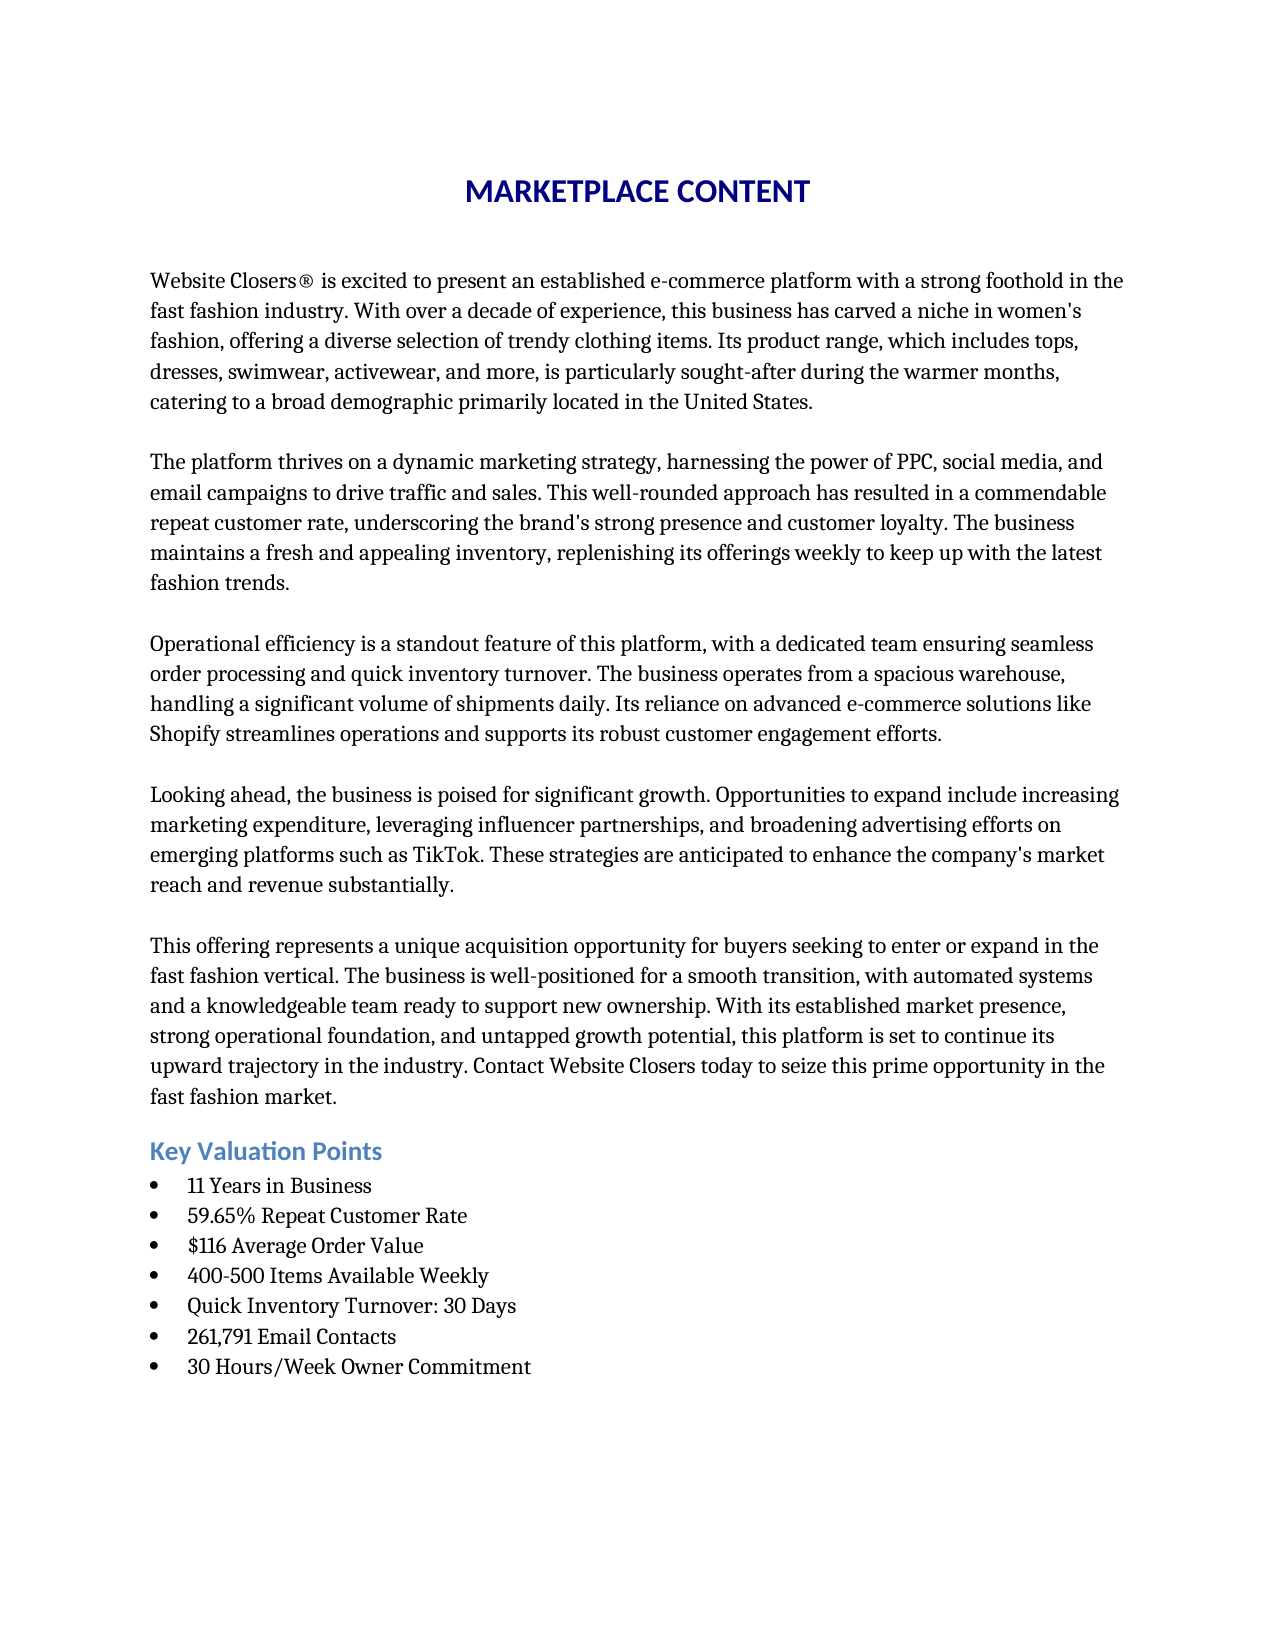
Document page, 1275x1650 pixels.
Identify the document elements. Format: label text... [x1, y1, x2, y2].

list 261,791 Email Contacts [150, 1323, 1125, 1350]
subtitle MARKETPLACE CONTENT [150, 170, 1125, 211]
list 59.65% Repeat Customer Rate [150, 1203, 1125, 1229]
list 30 Hours/Week Owner Commitment [150, 1354, 1125, 1380]
list 400-500 Items Available Weekly [150, 1263, 1125, 1289]
text Website Closers® is excited to present an established e-commerce platform with a strong foothold in the fast fashion industry. With over a decade of experience, this business has carved a niche in women's fashion, offering a diverse selection of trendy clothing items. Its product range, which includes tops, dresses, swimwear, activewear, and more, is particularly sought-after during the warmer months, catering to a broad demographic primarily located in the United States. The platform thrives on a dynamic marketing strategy, harnessing the power of PPC, social media, and email campaigns to drive traffic and sales. This well-rounded approach has resulted in a commendable repeat customer rate, underscoring the brand's strong presence and customer loyalty. The business maintains a fresh and appealing inventory, replenishing its offerings weekly to keep up with the latest fashion trends. Operational efficiency is a standout feature of this platform, with a dedicated team ensuring seamless order processing and quick inventory turnover. The business operates from a spacious warehouse, handling a significant volume of shipments daily. Its reliance on advanced e-commerce solutions like Shopify streamlines operations and supports its robust customer engagement efforts. Looking ahead, the business is poised for significant growth. Opportunities to expand include increasing marketing expenditure, leveraging influencer partnerships, and broadening advertising efforts on emerging platforms such as TikTok. These strategies are anticipated to enhance the company's market reach and revenue substantially. This offering represents a unique acquisition opportunity for buyers seeking to enter or expand in the fast fashion vertical. The business is well-positioned for a smooth transition, with automated systems and a knowledgeable team ready to support new ownership. With its established market presence, strong operational foundation, and untapped growth potential, this platform is set to continue its upward trajectory in the industry. Contact Website Closers today to seize this prime opportunity in the fast fashion market. [150, 268, 1125, 1110]
list Quick Inventory Turnover: 30 Days [150, 1293, 1125, 1319]
subtitle Key Valuation Points [150, 1134, 1125, 1167]
list 11 Years in Business [150, 1172, 1125, 1199]
list $116 Average Order Value [150, 1233, 1125, 1259]
